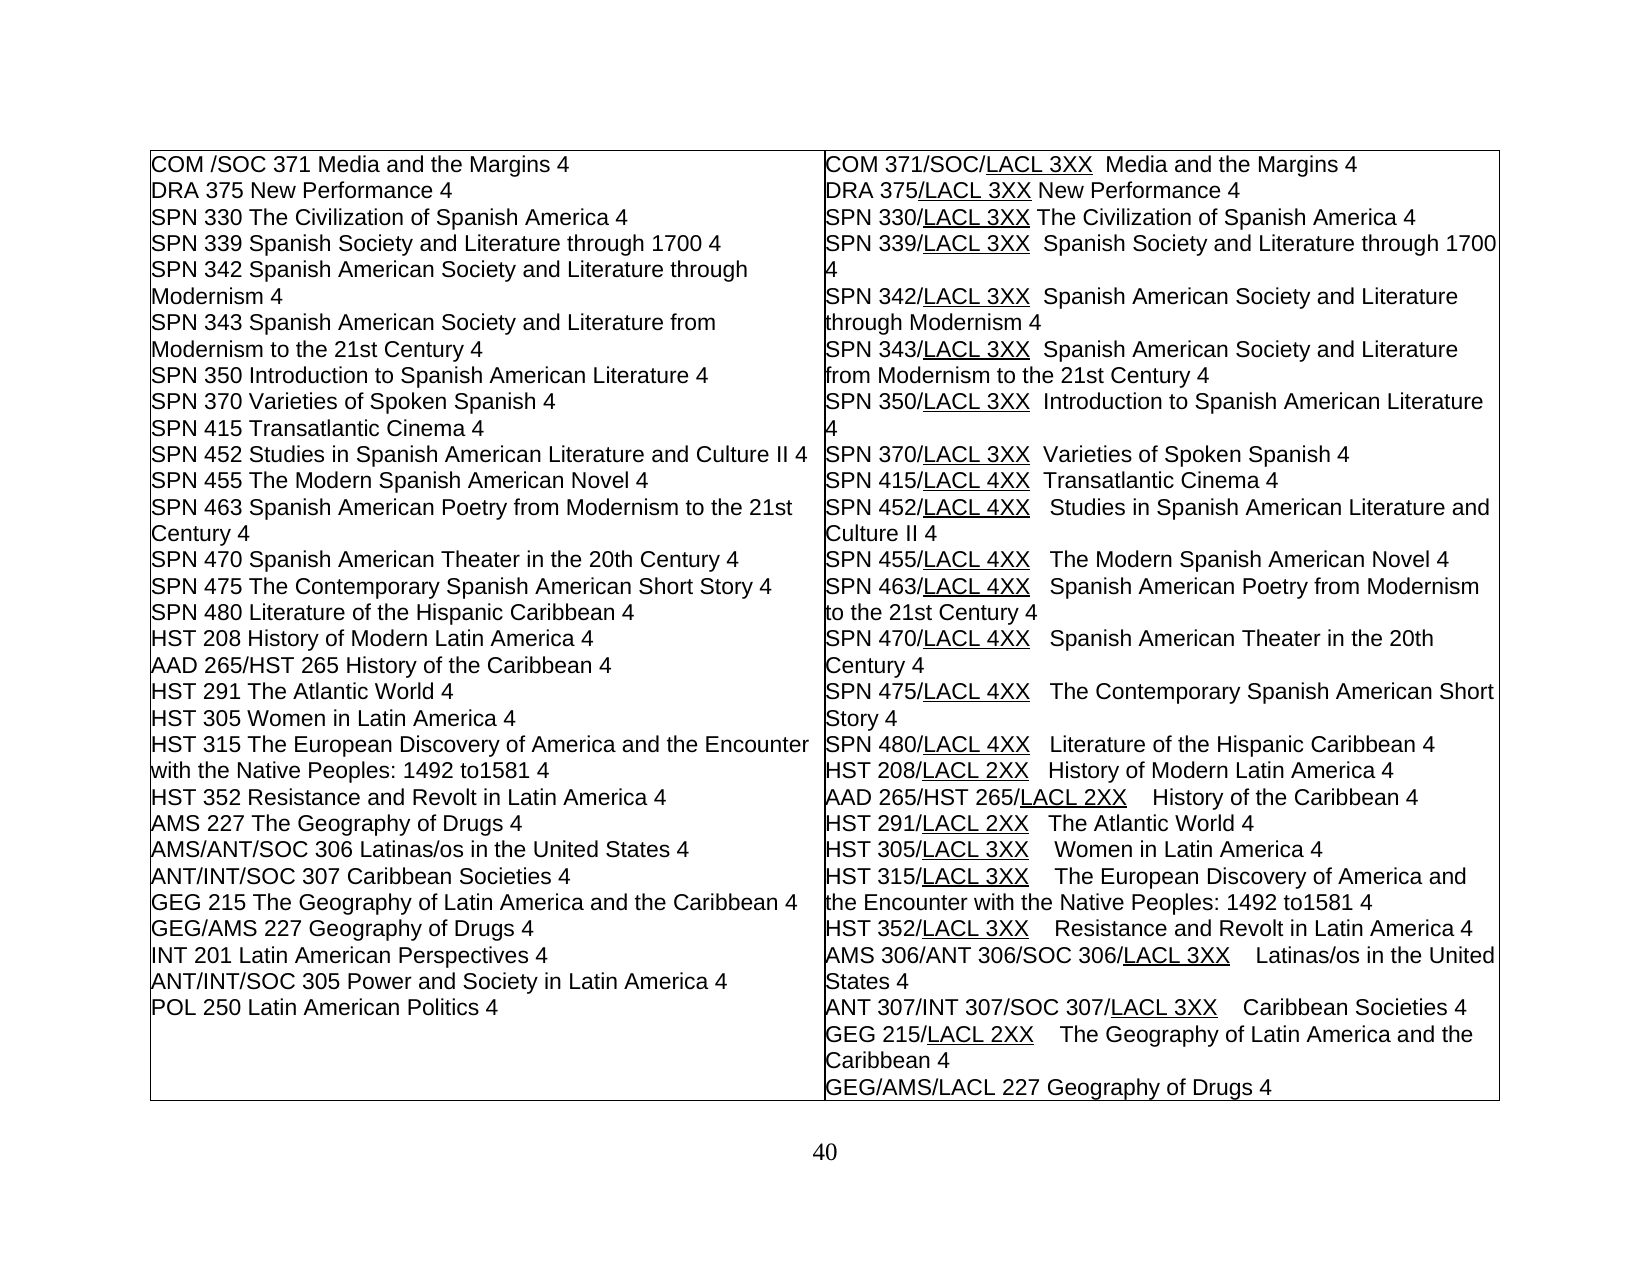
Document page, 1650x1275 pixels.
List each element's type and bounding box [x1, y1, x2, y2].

table_header [151, 151, 824, 1100]
table_header [826, 151, 1499, 1100]
